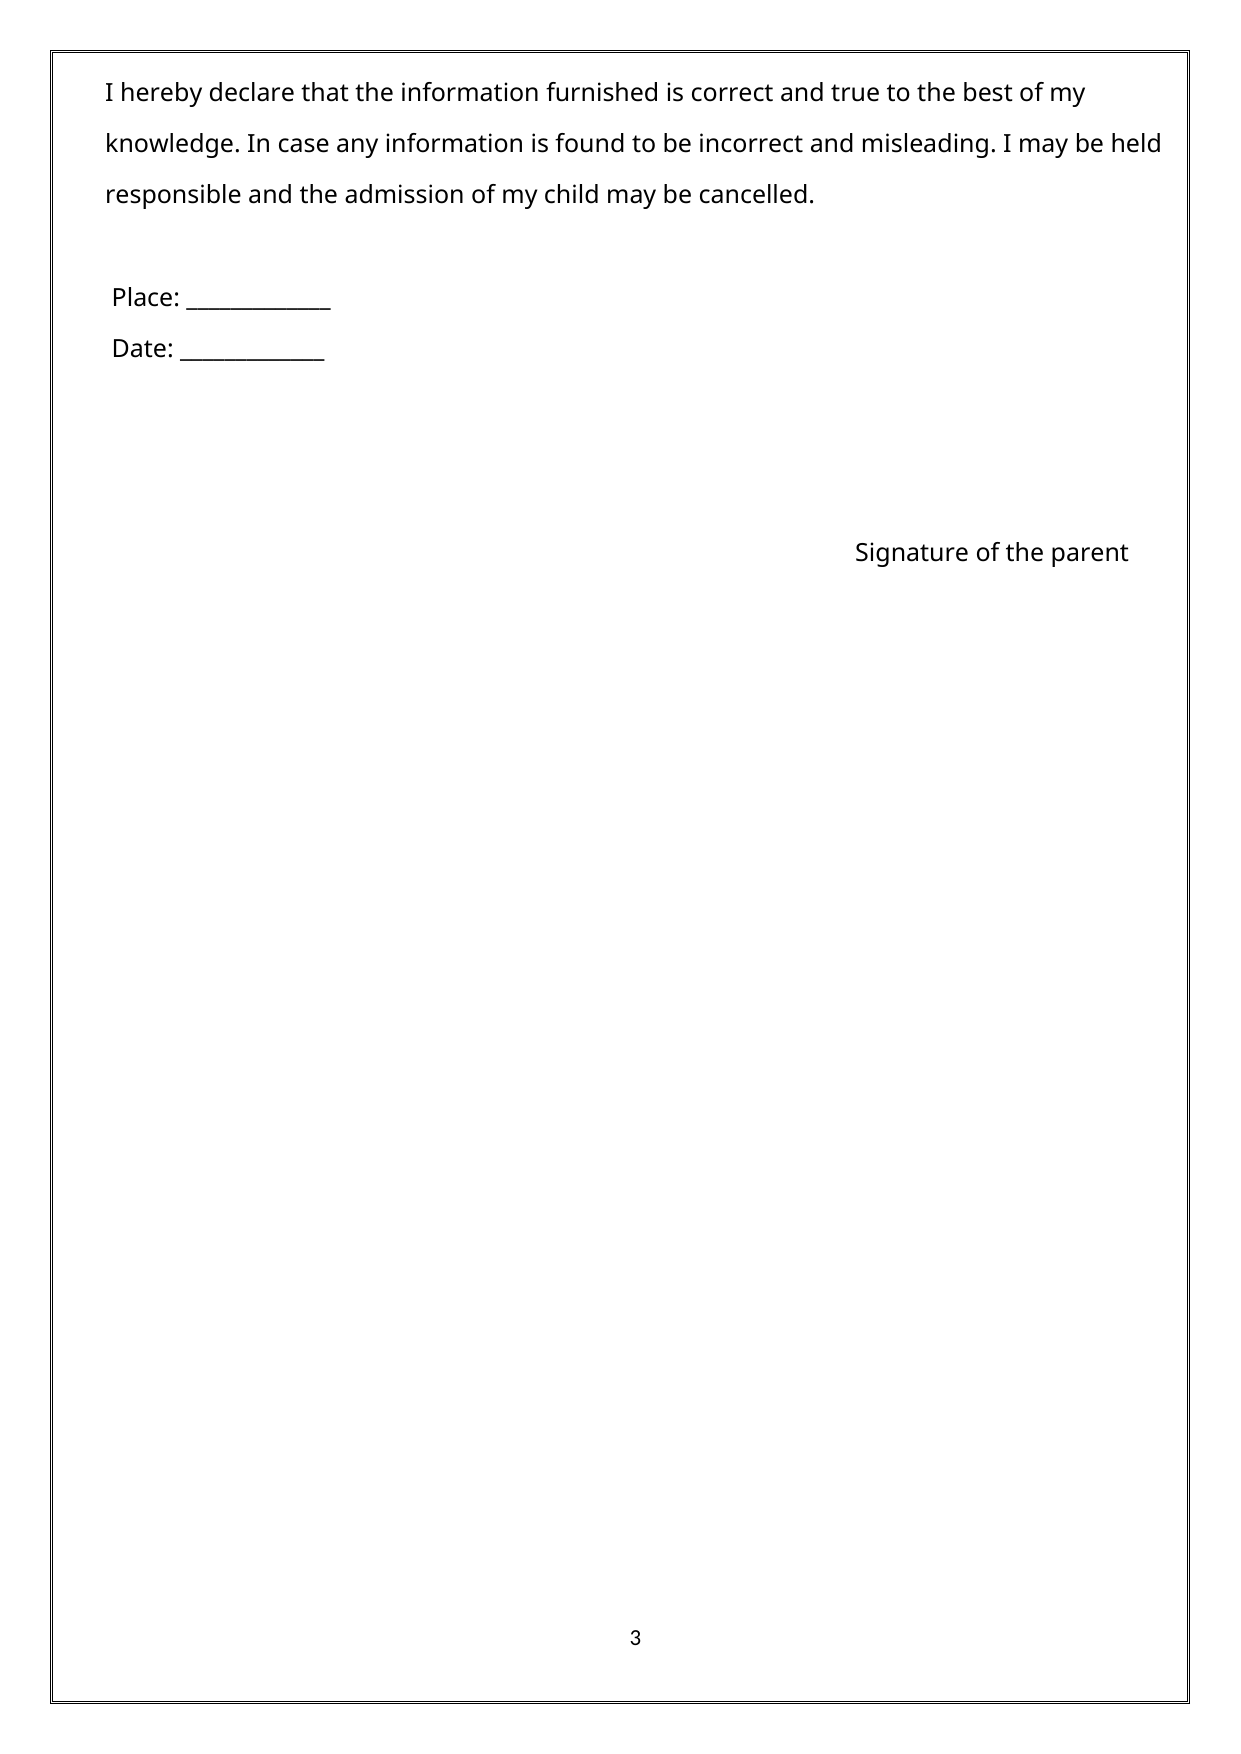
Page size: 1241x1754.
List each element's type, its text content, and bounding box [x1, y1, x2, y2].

text Date: _____________ [105, 330, 1165, 364]
text I hereby declare that the information furnished is correct and true to the best of my knowledge. In case any information is found to be incorrect and misleading. I may be held responsible and the admission of my child may be cancelled. [105, 75, 1165, 211]
text Place: _____________ [105, 279, 1165, 313]
text Signature of the parent [105, 534, 1165, 568]
